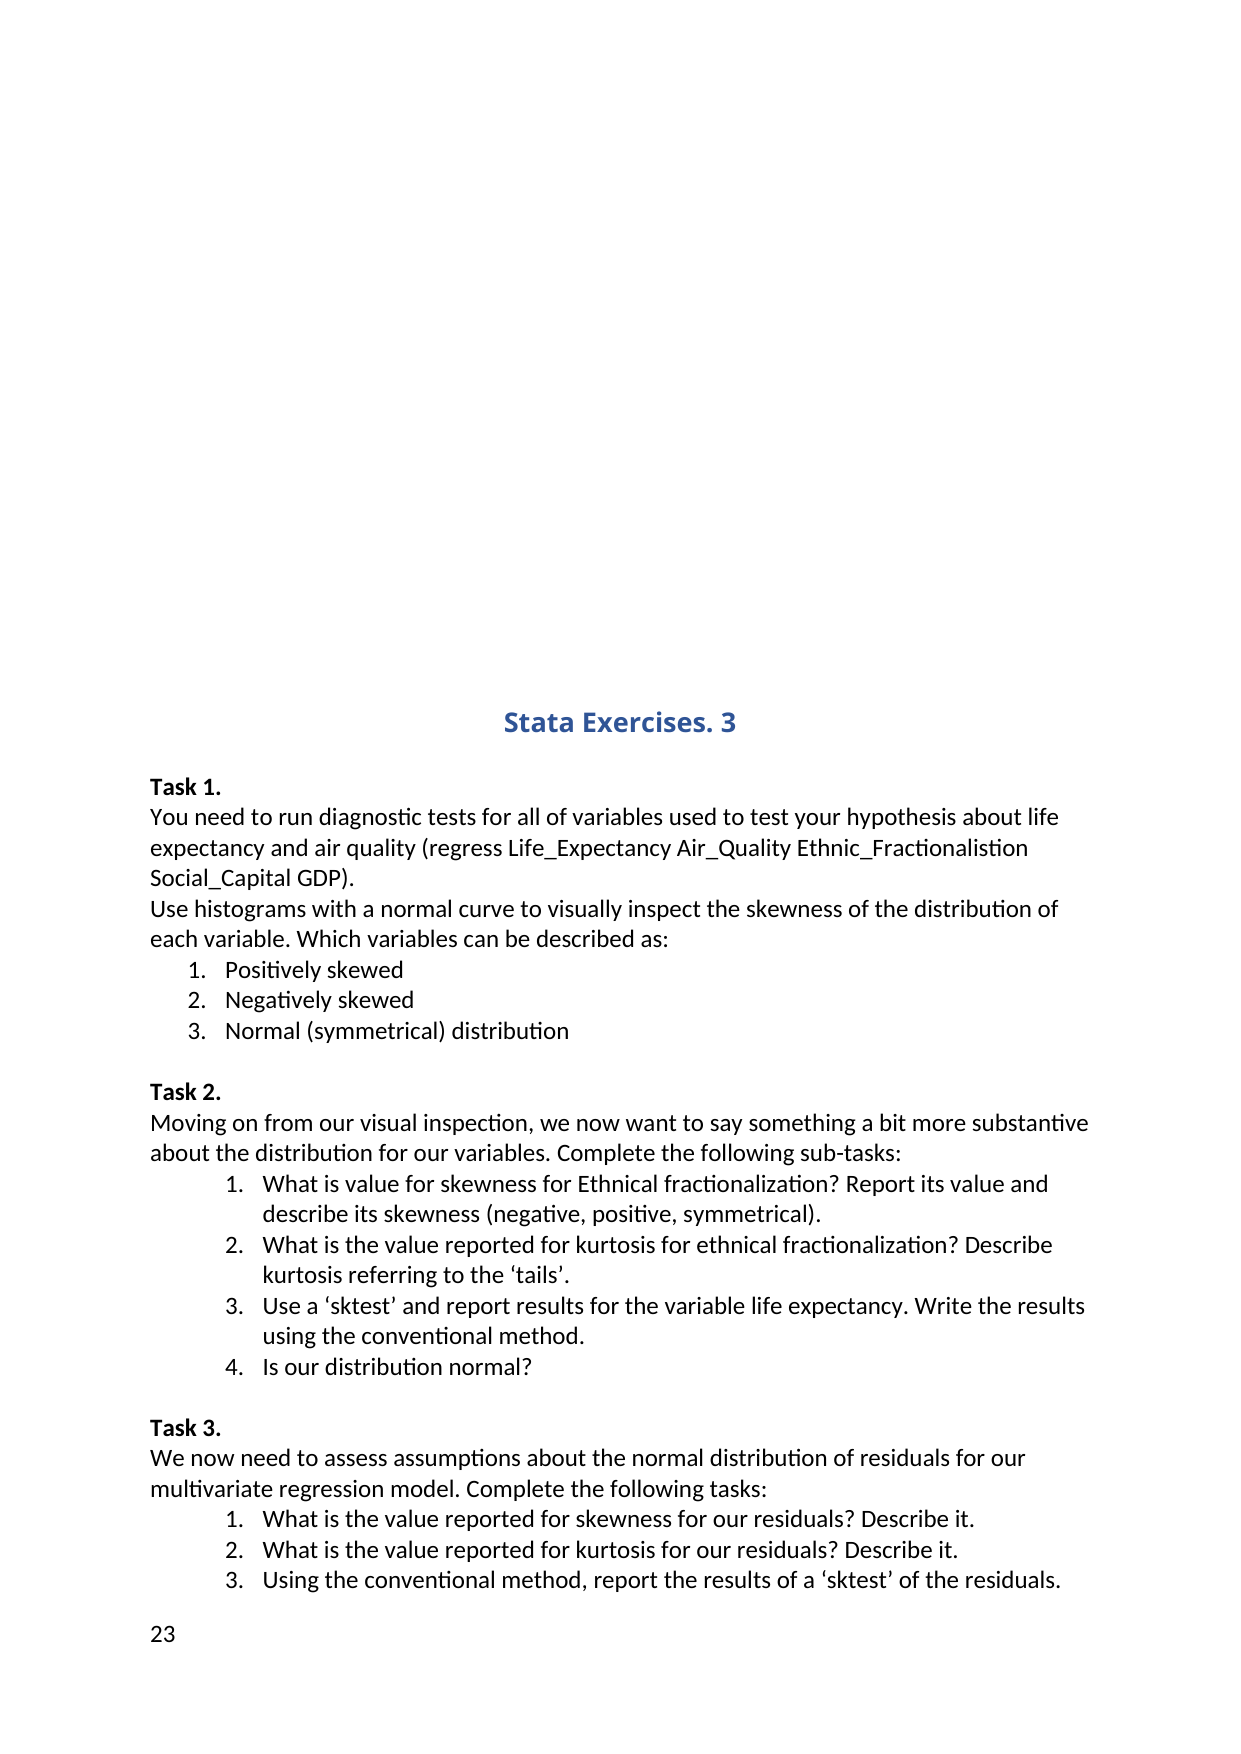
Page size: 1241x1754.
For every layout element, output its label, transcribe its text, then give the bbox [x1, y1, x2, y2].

list Using the conventional method, report the results of a ‘sktest’ of the residuals. [225, 1564, 1090, 1595]
text You need to run diagnostic tests for all of variables used to test your hypothesis about life expectancy and air quality (regress Life_Expectancy Air_Quality Ethnic_Fractionalistion Social_Capital GDP). [150, 801, 1090, 893]
list What is the value reported for skewness for our residuals? Describe it. [225, 1503, 1090, 1534]
subtitle Stata Exercises. 3 [150, 703, 1090, 740]
list Is our distribution normal? [225, 1351, 1090, 1381]
list Normal (symmetrical) distribution [187, 1015, 1090, 1046]
text Task 2. [150, 1046, 1090, 1107]
text Moving on from our visual inspection, we now want to say something a bit more substantive about the distribution for our variables. Complete the following sub-tasks: [150, 1107, 1090, 1168]
list Negatively skewed [187, 984, 1090, 1015]
text Use histograms with a normal curve to visually inspect the skewness of the distribution of each variable. Which variables can be described as: [150, 893, 1090, 954]
text Task 3. [150, 1412, 1090, 1442]
text We now need to assess assumptions about the normal distribution of residuals for our multivariate regression model. Complete the following tasks: [150, 1442, 1090, 1503]
text Task 1. [150, 771, 1090, 801]
list What is the value reported for kurtosis for ethnical fractionalization? Describe kurtosis referring to the ‘tails’. [225, 1229, 1090, 1290]
list Positively skewed [187, 954, 1090, 984]
list Use a ‘sktest’ and report results for the variable life expectancy. Write the results using the conventional method. [225, 1290, 1090, 1351]
list What is value for skewness for Ethnical fractionalization? Report its value and describe its skewness (negative, positive, symmetrical). [225, 1168, 1090, 1229]
list What is the value reported for kurtosis for our residuals? Describe it. [225, 1534, 1090, 1564]
